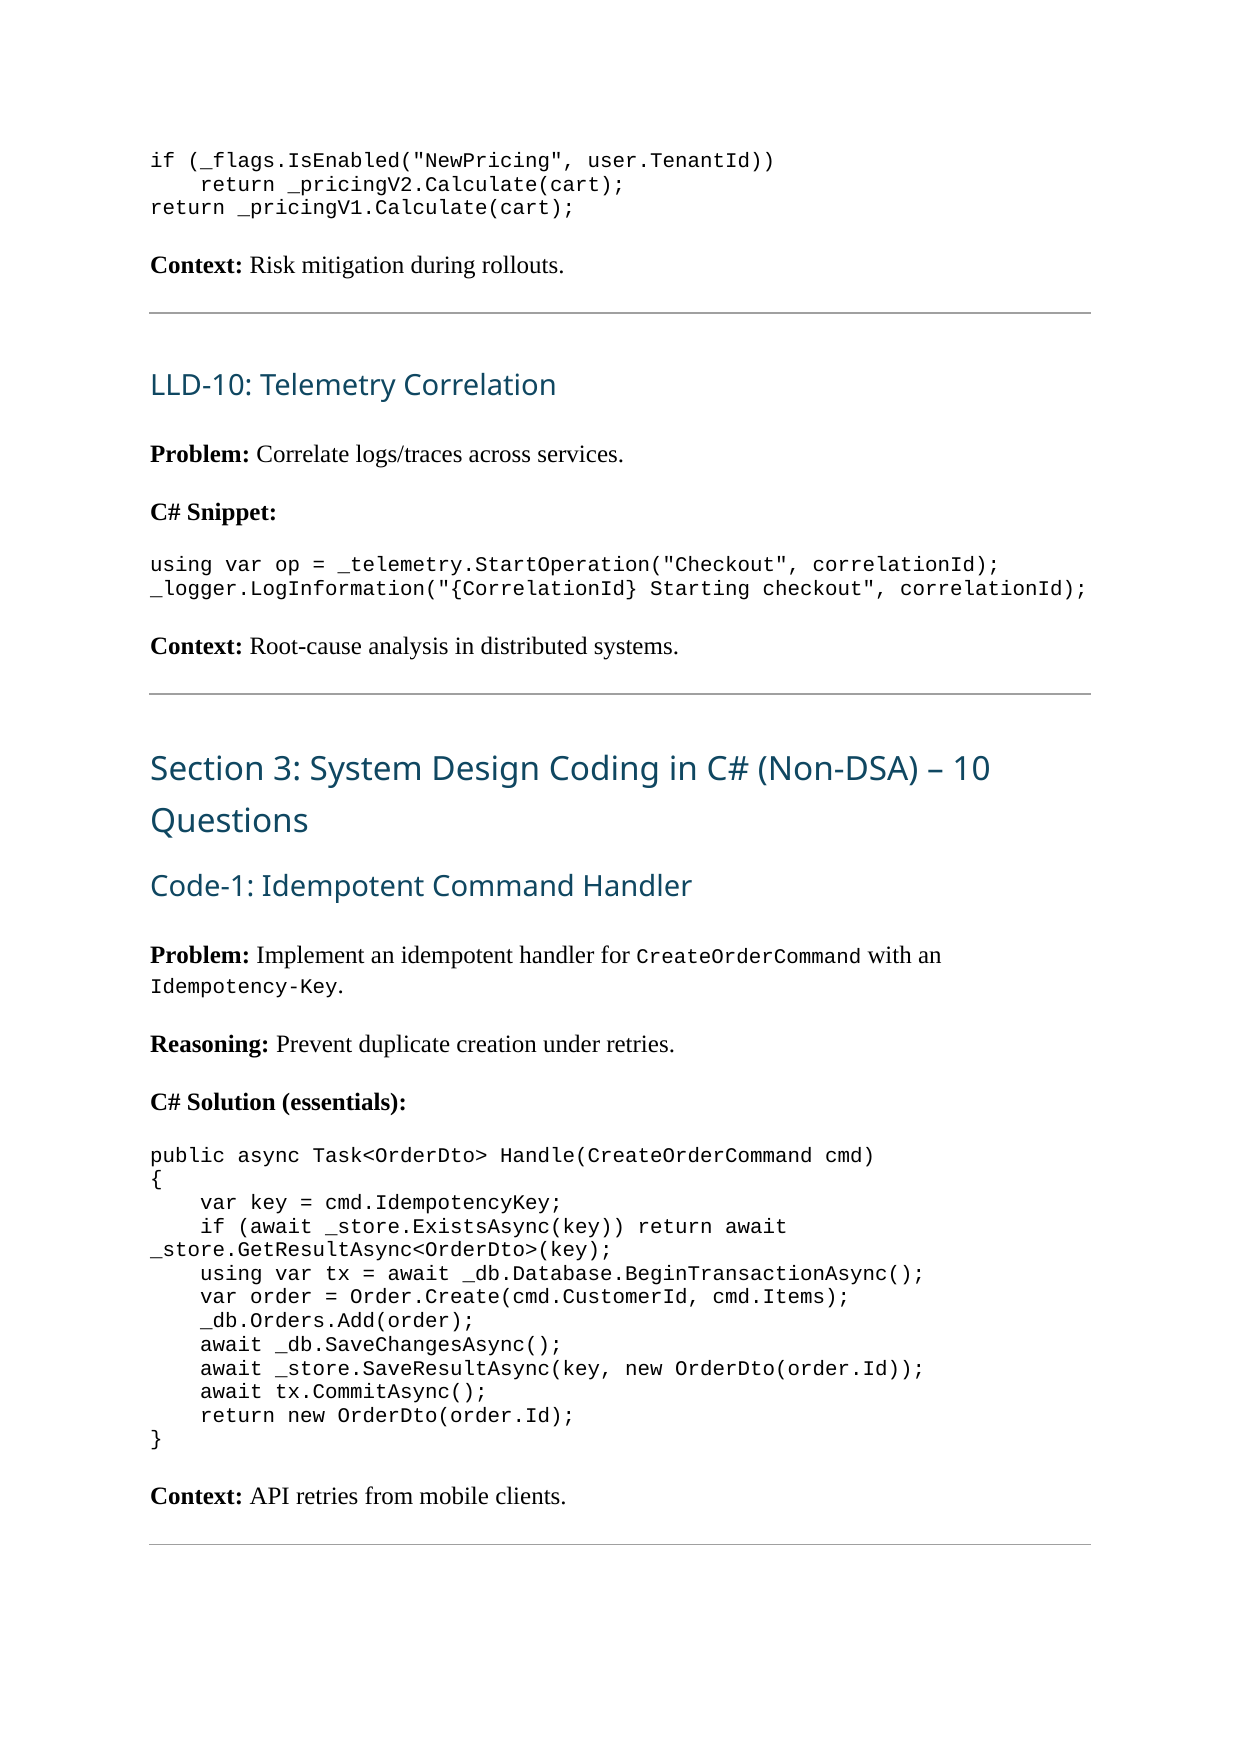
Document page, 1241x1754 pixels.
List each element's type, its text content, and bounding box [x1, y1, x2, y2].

text } [150, 1428, 1090, 1452]
text if (_flags.IsEnabled("NewPricing", user.TenantId)) [150, 150, 1090, 174]
text return _pricingV2.Calculate(cart); [150, 174, 1090, 197]
text if (await _store.ExistsAsync(key)) return await _store.GetResultAsync<OrderDto>(key); [150, 1216, 1090, 1263]
text return _pricingV1.Calculate(cart); [150, 197, 1090, 221]
text Reasoning: Prevent duplicate creation under retries. [150, 1029, 1090, 1058]
text public async Task<OrderDto> Handle(CreateOrderCommand cmd) [150, 1145, 1090, 1168]
text await tx.CommitAsync(); [150, 1381, 1090, 1405]
text using var op = _telemetry.StartOperation("Checkout", correlationId); [150, 554, 1090, 578]
text C# Snippet: [150, 497, 1090, 525]
subtitle Code-1: Idempotent Command Handler [150, 866, 1090, 905]
subtitle LLD-10: Telemetry Correlation [150, 364, 1090, 403]
text using var tx = await _db.Database.BeginTransactionAsync(); [150, 1263, 1090, 1287]
text return new OrderDto(order.Id); [150, 1405, 1090, 1428]
text await _store.SaveResultAsync(key, new OrderDto(order.Id)); [150, 1357, 1090, 1381]
text { [150, 1168, 1090, 1192]
subtitle Section 3: System Design Coding in C# (Non-DSA) – 10 Questions [150, 745, 1090, 842]
text var key = cmd.IdempotencyKey; [150, 1192, 1090, 1216]
text Context: Risk mitigation during rollouts. [150, 250, 1090, 279]
text await _db.SaveChangesAsync(); [150, 1334, 1090, 1357]
text _logger.LogInformation("{CorrelationId} Starting checkout", correlationId); [150, 578, 1090, 602]
text Problem: Correlate logs/traces across services. [150, 439, 1090, 467]
text C# Solution (essentials): [150, 1087, 1090, 1116]
text Problem: Implement an idempotent handler for CreateOrderCommand with an Idempotency-Key. [150, 941, 1090, 1000]
text _db.Orders.Add(order); [150, 1310, 1090, 1334]
text Context: API retries from mobile clients. [150, 1481, 1090, 1510]
text var order = Order.Create(cmd.CustomerId, cmd.Items); [150, 1287, 1090, 1310]
text Context: Root-cause analysis in distributed systems. [150, 631, 1090, 660]
